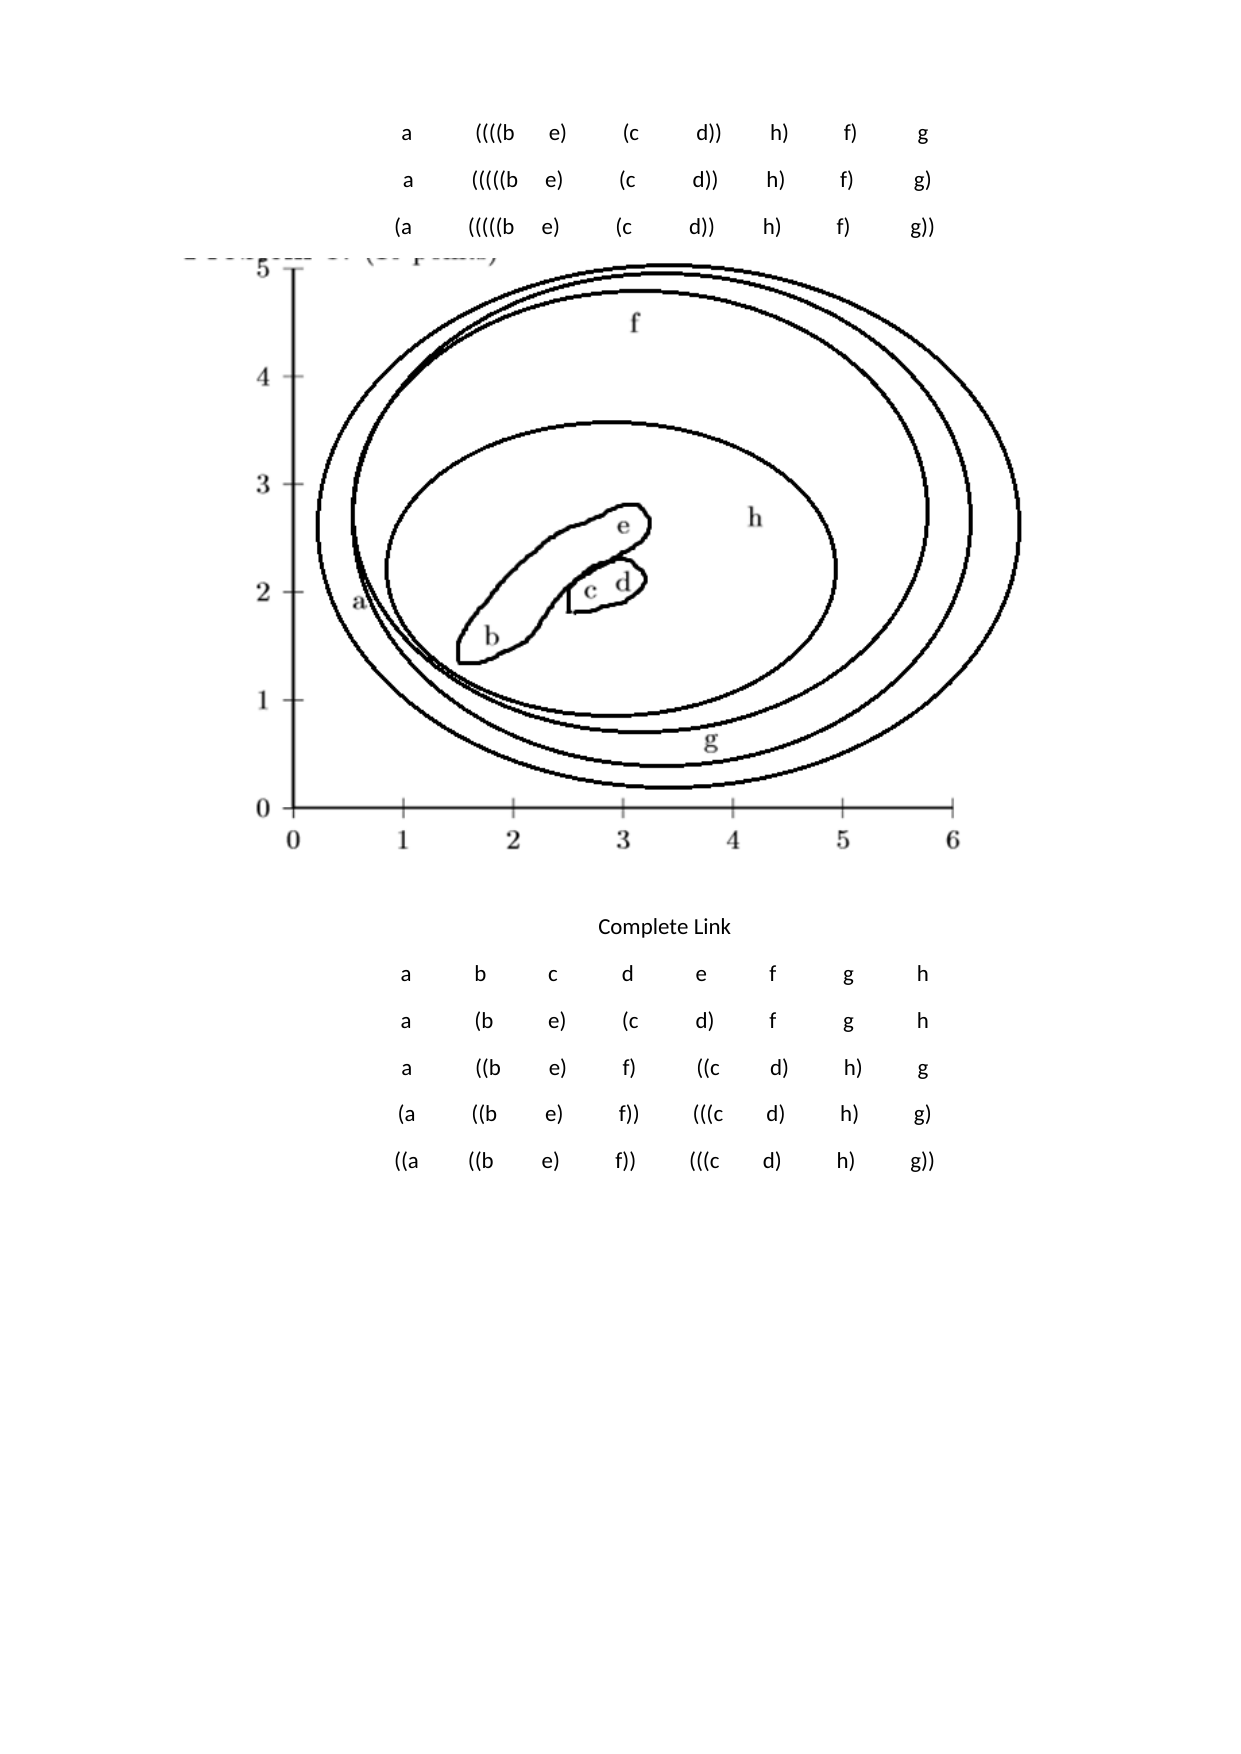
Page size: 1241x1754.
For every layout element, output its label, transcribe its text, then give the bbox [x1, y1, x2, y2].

text Complete Link [177, 912, 1152, 940]
picture [177, 258, 1151, 894]
text a b c d e f g h [177, 959, 1152, 987]
text (a (((((b e) (c d)) h) f) g)) [177, 212, 1152, 240]
text a (((((b e) (c d)) h) f) g) [177, 165, 1152, 193]
text (a ((b e) f)) (((c d) h) g) [177, 1099, 1152, 1127]
text a ((b e) f) ((c d) h) g [177, 1053, 1152, 1081]
text a ((((b e) (c d)) h) f) g [177, 118, 1152, 146]
text a (b e) (c d) f g h [177, 1006, 1152, 1034]
text ((a ((b e) f)) (((c d) h) g)) [177, 1146, 1152, 1174]
